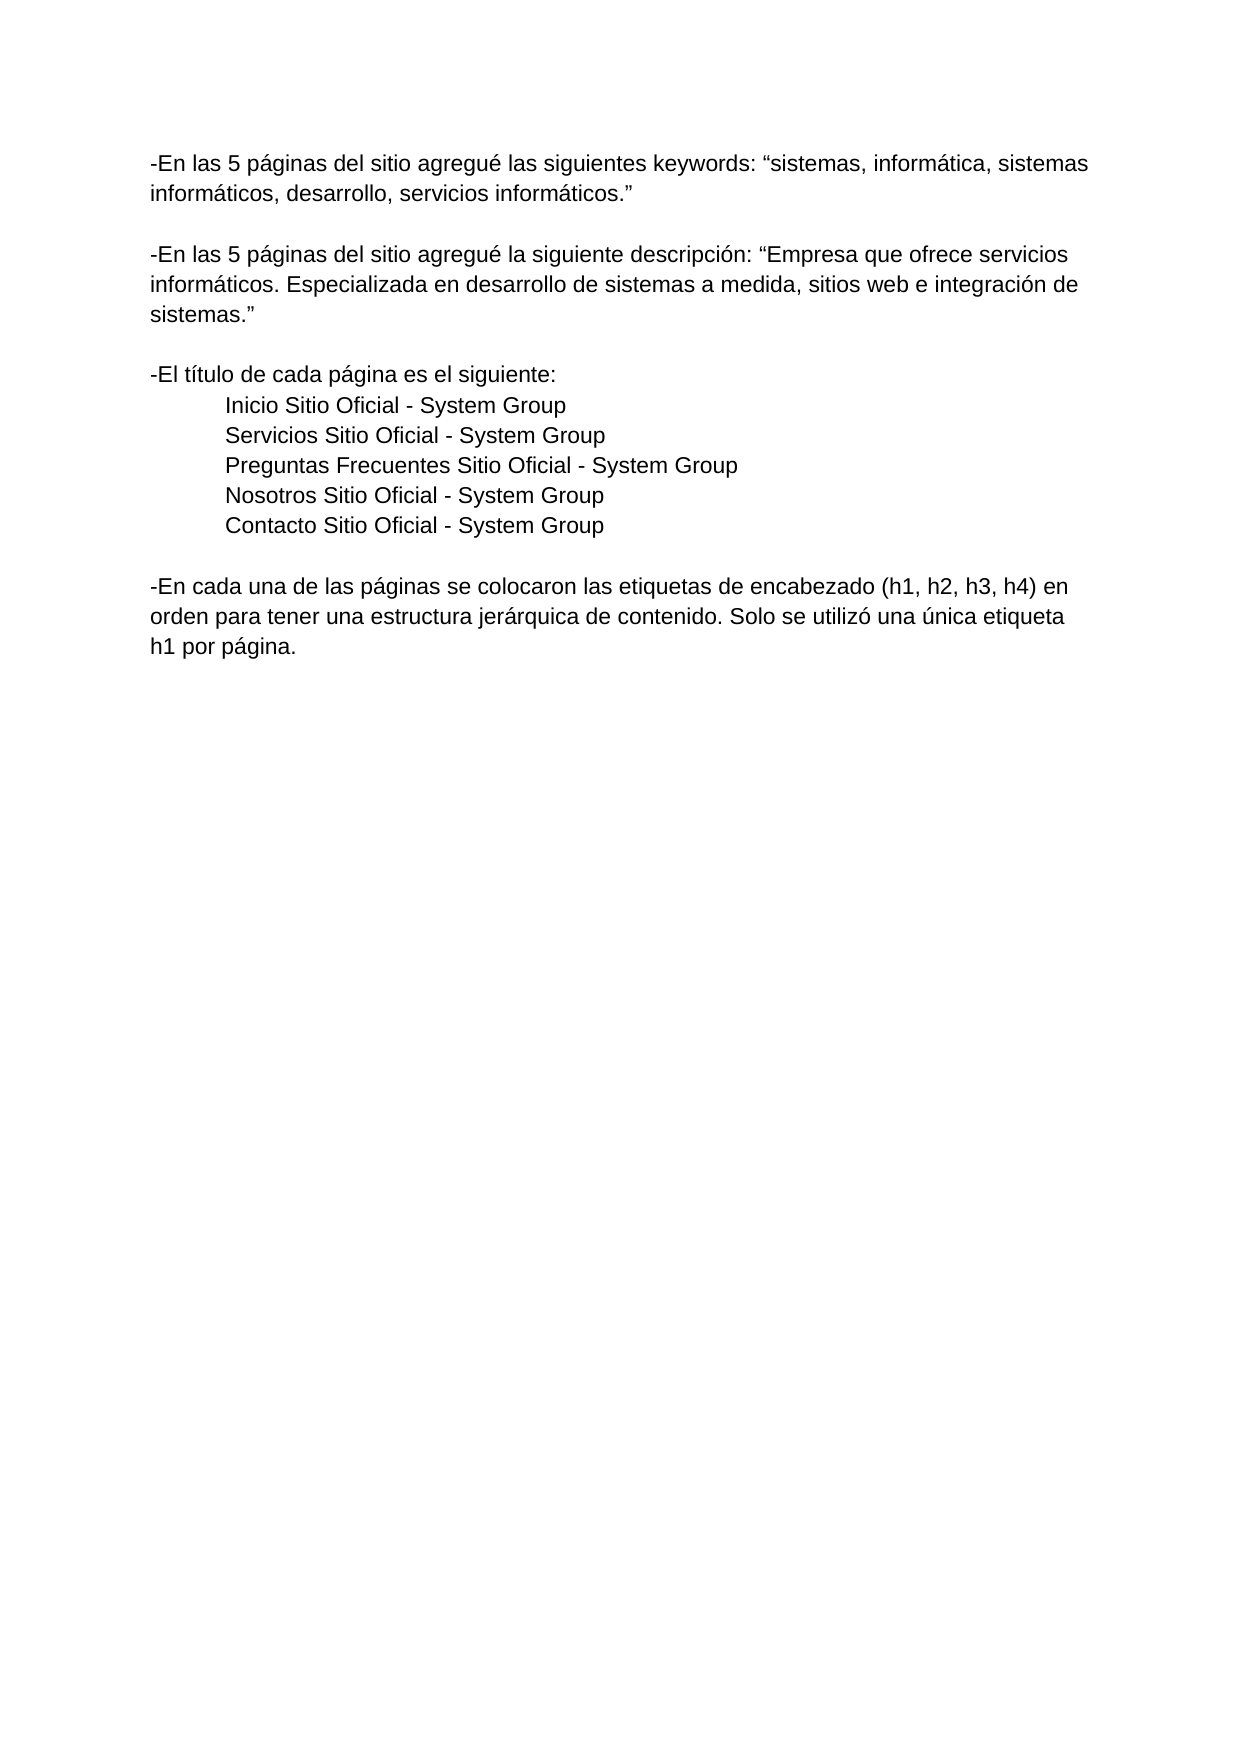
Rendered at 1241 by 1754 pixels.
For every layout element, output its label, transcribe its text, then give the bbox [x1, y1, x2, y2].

text -En cada una de las páginas se colocaron las etiquetas de encabezado (h1, h2, h3, h4) en orden para tener una estructura jerárquica de contenido. Solo se utilizó una única etiqueta h1 por página. [150, 573, 1090, 660]
text -En las 5 páginas del sitio agregué la siguiente descripción: “Empresa que ofrece servicios informáticos. Especializada en desarrollo de sistemas a medida, sitios web e integración de sistemas.” [150, 241, 1090, 327]
text Nosotros Sitio Oficial - System Group [225, 482, 1090, 509]
text -El título de cada página es el siguiente: [150, 361, 1090, 388]
text Preguntas Frecuentes Sitio Oficial - System Group [225, 452, 1090, 478]
text Servicios Sitio Oficial - System Group [225, 422, 1090, 448]
text Inicio Sitio Oficial - System Group [225, 392, 1090, 418]
text Contacto Sitio Oficial - System Group [225, 512, 1090, 539]
text -En las 5 páginas del sitio agregué las siguientes keywords: “sistemas, informática, sistemas informáticos, desarrollo, servicios informáticos.” [150, 150, 1090, 207]
